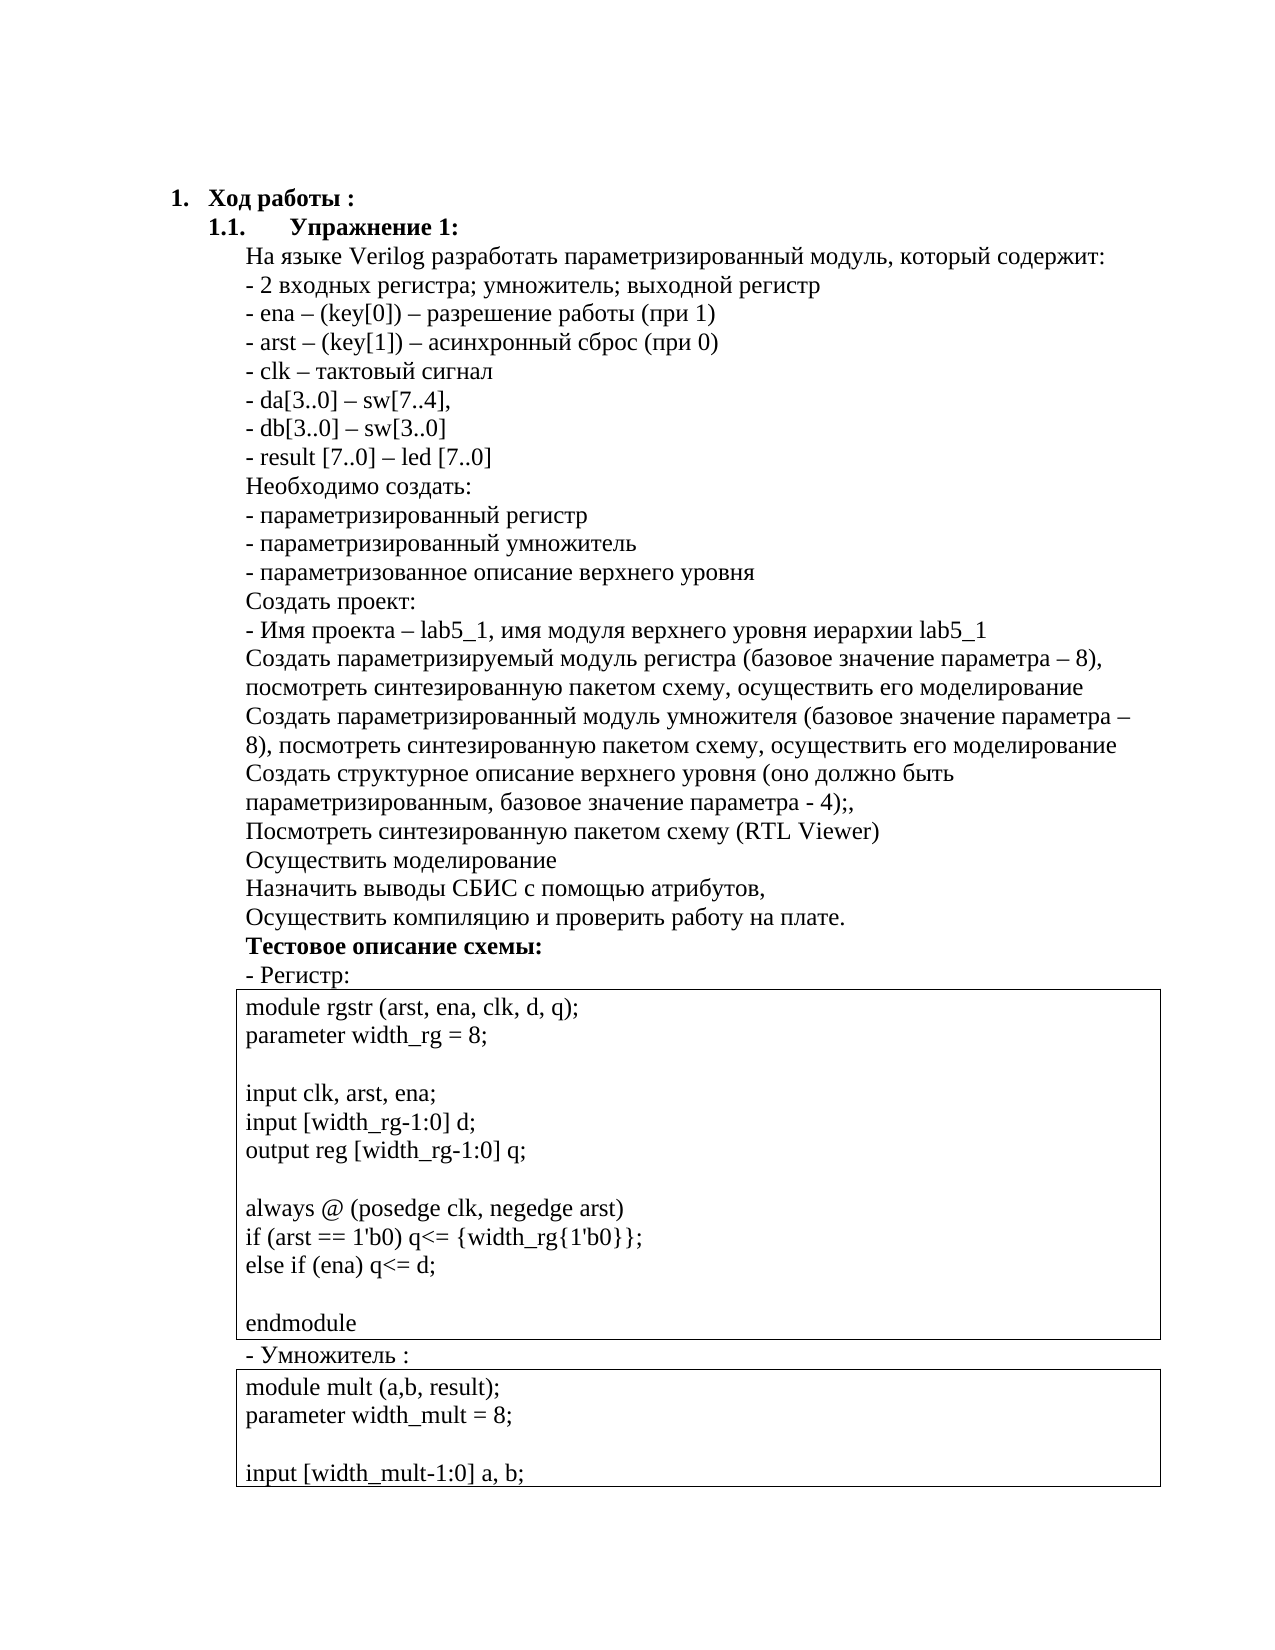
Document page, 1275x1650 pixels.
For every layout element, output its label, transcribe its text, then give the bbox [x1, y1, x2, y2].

list - db[3..0] – sw[3..0] [245, 413, 1152, 442]
list parameter width_mult = 8; [237, 1397, 1160, 1429]
list - arst – (key[1]) – асинхронный сброс (при 0) [245, 327, 1152, 356]
list Ход работы : [170, 183, 1152, 212]
list - Имя проекта – lab5_1, имя модуля верхнего уровня иерархии lab5_1 [245, 615, 1152, 643]
list - clk – тактовый сигнал [245, 356, 1152, 385]
list endmodule [237, 1305, 1160, 1339]
list Создать структурное описание верхнего уровня (оно должно быть [245, 758, 1152, 787]
list Назначить выводы СБИС с помощью атрибутов, [245, 873, 1152, 902]
list input [width_rg-1:0] d; [237, 1103, 1160, 1132]
list else if (ena) q<= d; [237, 1247, 1160, 1279]
list parameter width_rg = 8; [237, 1017, 1160, 1049]
list - Умножитель : [245, 1340, 1152, 1368]
list - Регистр: [245, 960, 1152, 988]
list input [width_mult-1:0] a, b; [237, 1455, 1160, 1486]
list output reg [width_rg-1:0] q; [237, 1132, 1160, 1164]
list - параметризованное описание верхнего уровня [245, 557, 1152, 586]
list Упражнение 1: [208, 212, 1152, 241]
list Осуществить компиляцию и проверить работу на плате. [245, 902, 1152, 931]
list module rgstr (arst, ena, clk, d, q); [237, 990, 1160, 1017]
list Создать параметризированный модуль умножителя (базовое значение параметра – 8), посмотреть синтезированную пакетом схему, осуществить его моделирование [245, 701, 1152, 758]
list - ena – (key[0]) – разрешение работы (при 1) [245, 298, 1152, 327]
list - параметризированный умножитель [245, 528, 1152, 557]
list Необходимо создать: [245, 471, 1152, 500]
list if (arst == 1'b0) q<= {width_rg{1'b0}}; [237, 1218, 1160, 1247]
list Создать проект: [245, 586, 1152, 615]
list - da[3..0] – sw[7..4], [245, 385, 1152, 413]
list На языке Verilog разработать параметризированный модуль, который содержит: [245, 241, 1152, 270]
list параметризированным, базовое значение параметра - 4);, [245, 787, 1152, 816]
list посмотреть синтезированную пакетом схему, осуществить его моделирование [245, 672, 1152, 701]
list module mult (a,b, result); [237, 1370, 1160, 1397]
list Посмотреть синтезированную пакетом схему (RTL Viewer) [245, 816, 1152, 845]
list Осуществить моделирование [245, 845, 1152, 873]
list - 2 входных регистра; умножитель; выходной регистр [245, 270, 1152, 298]
list Тестовое описание схемы: [245, 931, 1152, 960]
list - параметризированный регистр [245, 500, 1152, 528]
list input clk, arst, ena; [237, 1075, 1160, 1103]
list - result [7..0] – led [7..0] [245, 442, 1152, 471]
list Создать параметризируемый модуль регистра (базовое значение параметра – 8), [245, 643, 1152, 672]
list always @ (posedge clk, negedge arst) [237, 1190, 1160, 1218]
